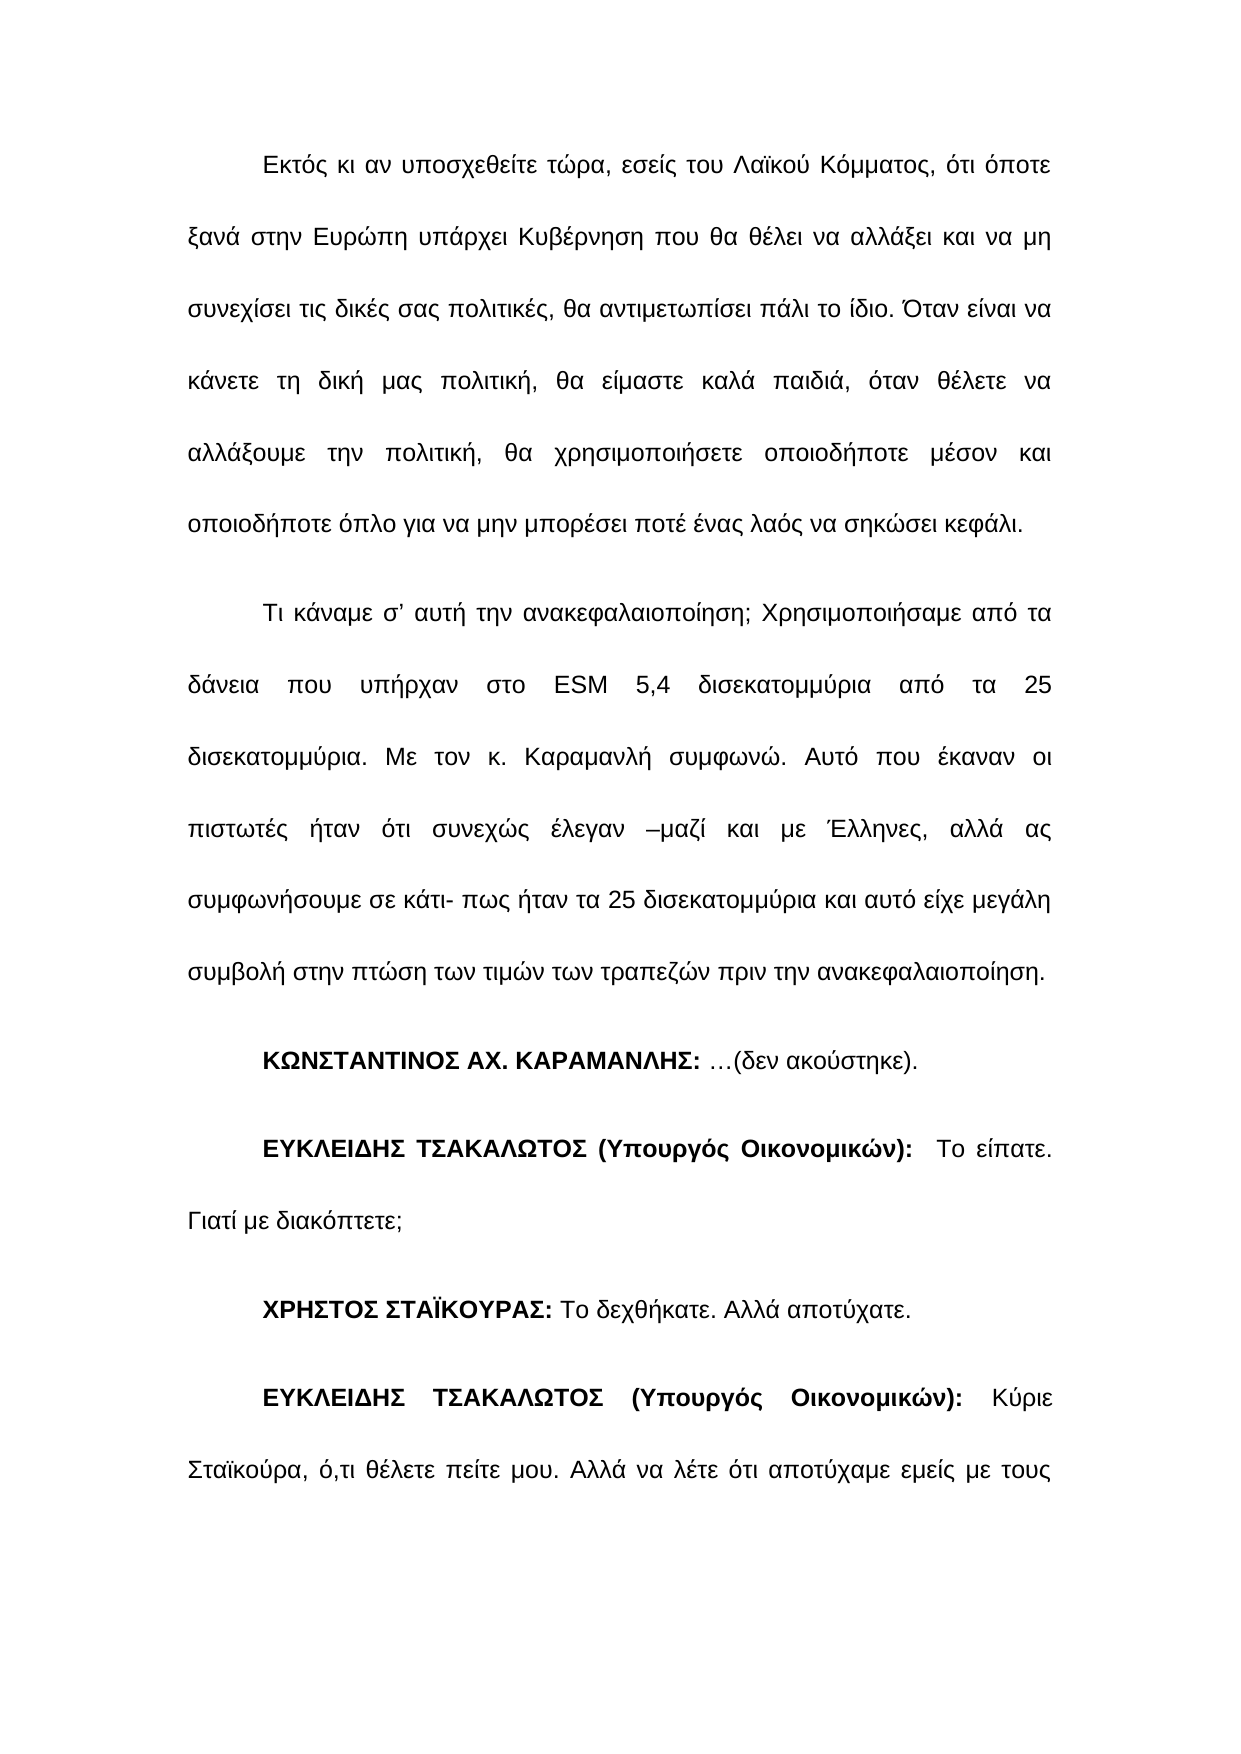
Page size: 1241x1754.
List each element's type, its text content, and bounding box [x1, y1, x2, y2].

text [187, 1383, 1053, 1484]
text ΚΩΝΣΤΑΝΤΙΝΟΣ ΑΧ. ΚΑΡΑΜΑΝΛΗΣ: …(δεν ακούστηκε). [187, 1046, 1053, 1074]
text Εκτός κι αν υποσχεθείτε τώρα, εσείς του Λαϊκού Κόμματος, ότι όποτε ξανά στην Ευρώπη υπάρχει Κυβέρνηση που θα θέλει να αλλάξει και να μη συνεχίσει τις δικές σας πολιτικές, θα αντιμετωπίσει πάλι το ίδιο. Όταν είναι να κάνετε τη δική μας πολιτική, θα είμαστε καλά παιδιά, όταν θέλετε να αλλάξουμε την πολιτική, θα χρησιμοποιήσετε οποιοδήποτε μέσον και οποιοδήποτε όπλο για να μην μπορέσει ποτέ ένας λαός να σηκώσει κεφάλι. [187, 150, 1053, 538]
text ΧΡΗΣΤΟΣ ΣΤΑΪΚΟΥΡΑΣ: Το δεχθήκατε. Αλλά αποτύχατε. [187, 1295, 1053, 1323]
text Τι κάναμε σ’ αυτή την ανακεφαλαιοποίηση; Χρησιμοποιήσαμε από τα δάνεια που υπήρχαν στο ESM 5,4 δισεκατομμύρια από τα 25 δισεκατομμύρια. Με τον κ. Καραμανλή συμφωνώ. Αυτό που έκαναν οι πιστωτές ήταν ότι συνεχώς έλεγαν –μαζί και με Έλληνες, αλλά ας συμφωνήσουμε σε κάτι- πως ήταν τα 25 δισεκατομμύρια και αυτό είχε μεγάλη συμβολή στην πτώση των τιμών των τραπεζών πριν την ανακεφαλαιοποίηση. [187, 598, 1053, 986]
text ΕΥΚΛΕΙΔΗΣ ΤΣΑΚΑΛΩΤΟΣ (Υπουργός Οικονομικών): Το είπατε. Γιατί με διακόπτετε; [187, 1134, 1053, 1235]
